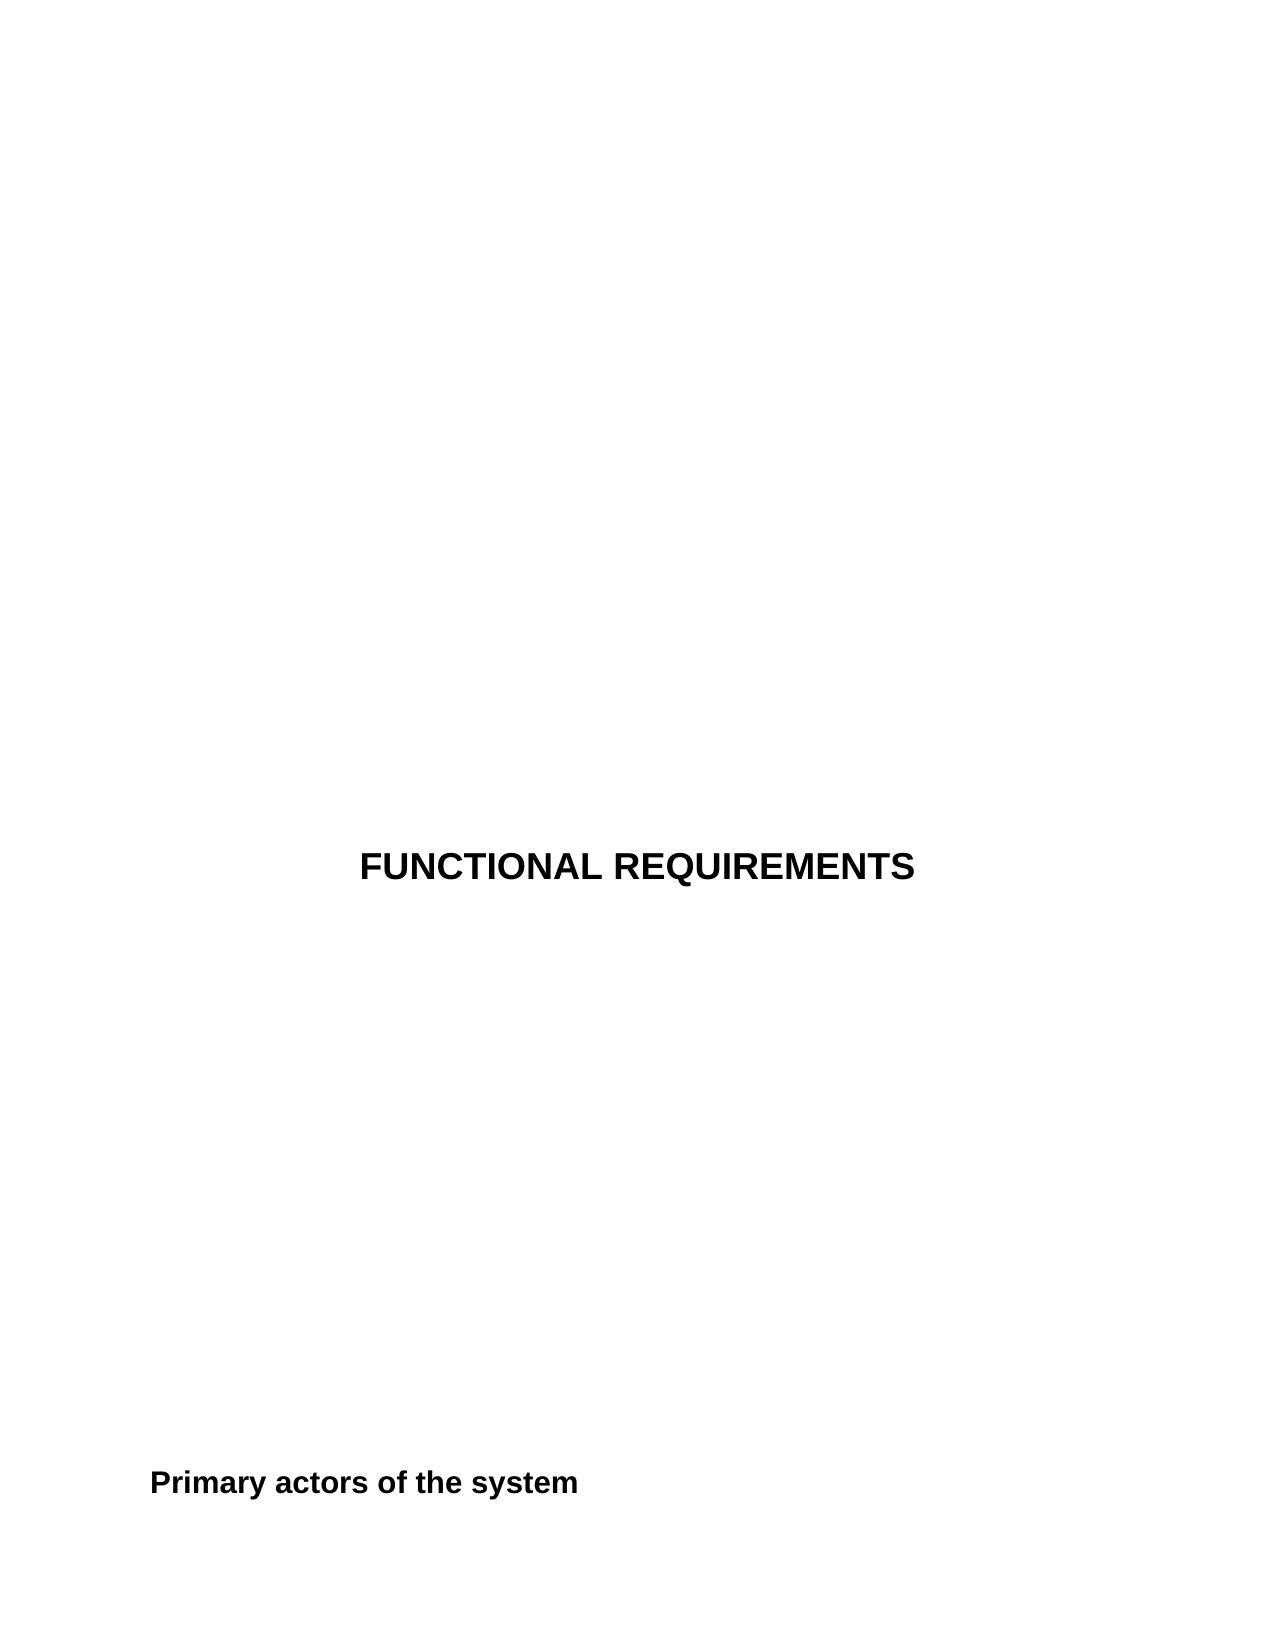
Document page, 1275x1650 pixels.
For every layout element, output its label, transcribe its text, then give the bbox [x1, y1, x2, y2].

text FUNCTIONAL REQUIREMENTS [150, 844, 1125, 887]
text Primary actors of the system [150, 1464, 1125, 1500]
